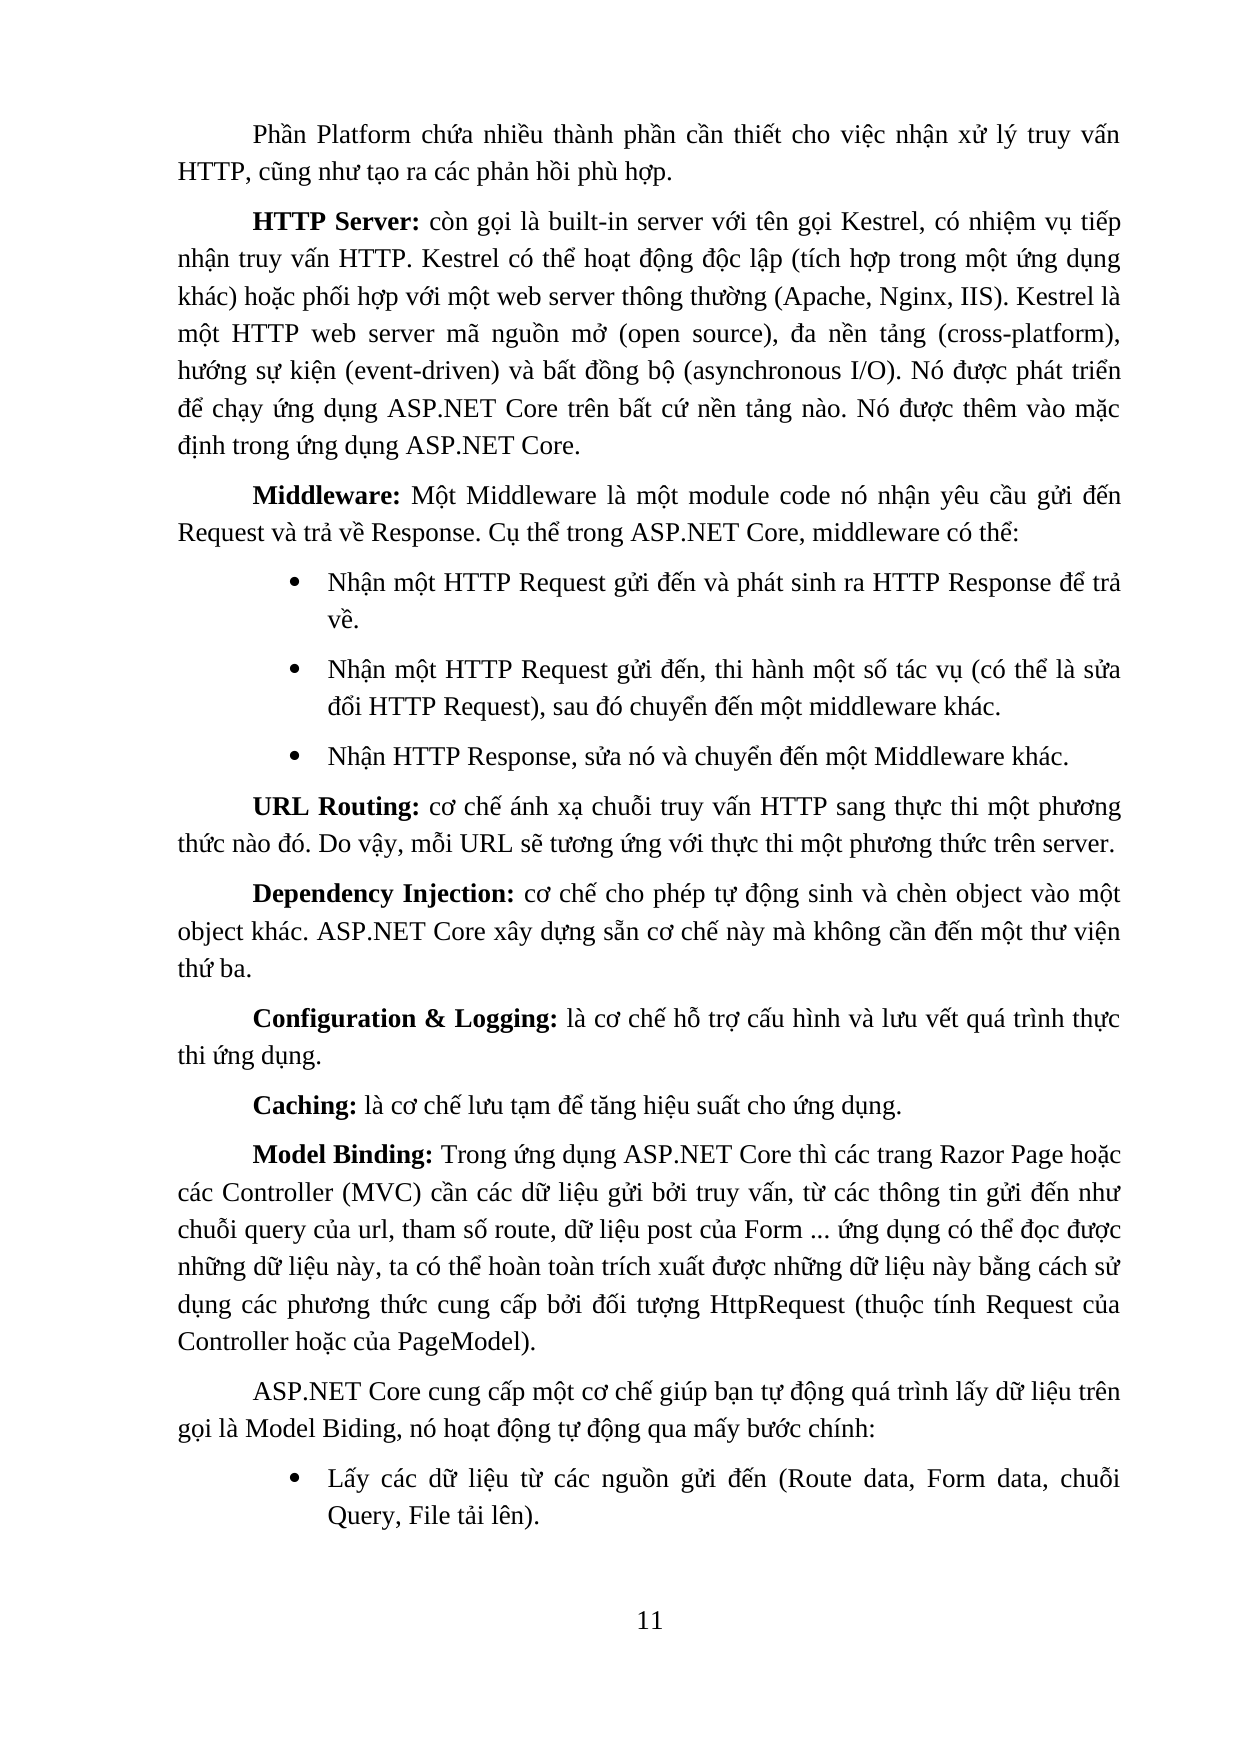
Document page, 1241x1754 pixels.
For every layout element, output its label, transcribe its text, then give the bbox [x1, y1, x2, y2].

text Model Binding: Trong ứng dụng ASP.NET Core thì các trang Razor Page hoặc các Controller (MVC) cần các dữ liệu gửi bởi truy vấn, từ các thông tin gửi đến như chuỗi query của url, tham số route, dữ liệu post của Form ... ứng dụng có thể đọc được những dữ liệu này, ta có thể hoàn toàn trích xuất được những dữ liệu này bằng cách sử dụng các phương thức cung cấp bởi đối tượng HttpRequest (thuộc tính Request của Controller hoặc của PageModel). [177, 1138, 1122, 1356]
list Lấy các dữ liệu từ các nguồn gửi đến (Route data, Form data, chuỗi Query, File tải lên). [290, 1462, 1122, 1530]
text HTTP Server: còn gọi là built-in server với tên gọi Kestrel, có nhiệm vụ tiếp nhận truy vấn HTTP. Kestrel có thể hoạt động độc lập (tích hợp trong một ứng dụng khác) hoặc phối hợp với một web server thông thường (Apache, Nginx, IIS). Kestrel là một HTTP web server mã nguồn mở (open source), đa nền tảng (cross-platform), hướng sự kiện (event-driven) và bất đồng bộ (asynchronous I/O). Nó được phát triển để chạy ứng dụng ASP.NET Core trên bất cứ nền tảng nào. Nó được thêm vào mặc định trong ứng dụng ASP.NET Core. [177, 205, 1122, 460]
text Phần Platform chứa nhiều thành phần cần thiết cho việc nhận xử lý truy vấn HTTP, cũng như tạo ra các phản hồi phù hợp. [177, 118, 1122, 187]
text ASP.NET Core cung cấp một cơ chế giúp bạn tự động quá trình lấy dữ liệu trên gọi là Model Biding, nó hoạt động tự động qua mấy bước chính: [177, 1375, 1122, 1443]
text Middleware: Một Middleware là một module code nó nhận yêu cầu gửi đến Request và trả về Response. Cụ thể trong ASP.NET Core, middleware có thể: [177, 479, 1122, 547]
text Configuration & Logging: là cơ chế hỗ trợ cấu hình và lưu vết quá trình thực thi ứng dụng. [177, 1002, 1122, 1070]
list Nhận HTTP Response, sửa nó và chuyển đến một Middleware khác. [290, 740, 1122, 771]
text URL Routing: cơ chế ánh xạ chuỗi truy vấn HTTP sang thực thi một phương thức nào đó. Do vậy, mỗi URL sẽ tương ứng với thực thi một phương thức trên server. [177, 790, 1122, 859]
text Caching: là cơ chế lưu tạm để tăng hiệu suất cho ứng dụng. [177, 1089, 1122, 1120]
text Dependency Injection: cơ chế cho phép tự động sinh và chèn object vào một object khác. ASP.NET Core xây dựng sẵn cơ chế này mà không cần đến một thư viện thứ ba. [177, 877, 1122, 983]
list Nhận một HTTP Request gửi đến, thi hành một số tác vụ (có thể là sửa đổi HTTP Request), sau đó chuyển đến một middleware khác. [290, 653, 1122, 722]
list Nhận một HTTP Request gửi đến và phát sinh ra HTTP Response để trả về. [290, 566, 1122, 634]
